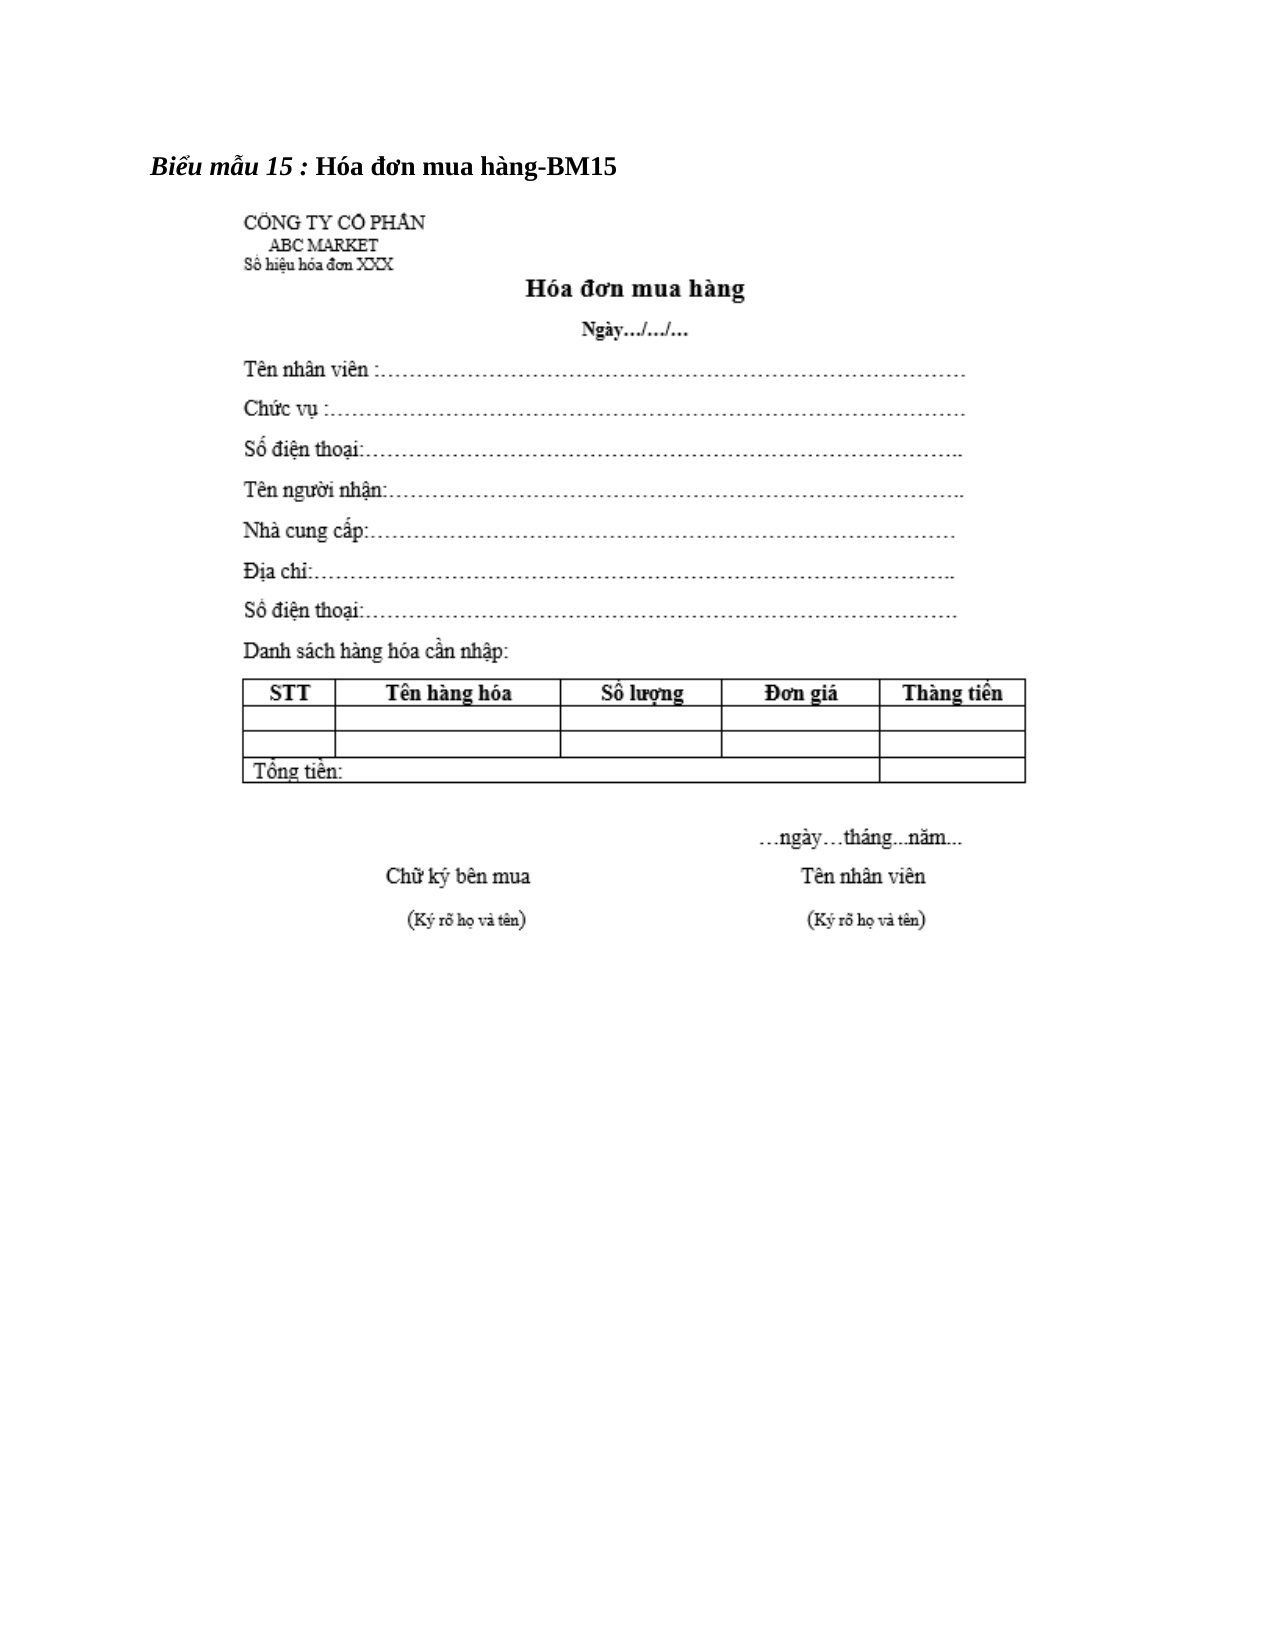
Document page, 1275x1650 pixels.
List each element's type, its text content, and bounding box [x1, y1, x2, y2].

picture [219, 200, 1056, 1001]
text Biểu mẫu 15 : Hóa đơn mua hàng-BM15 [150, 150, 1125, 181]
